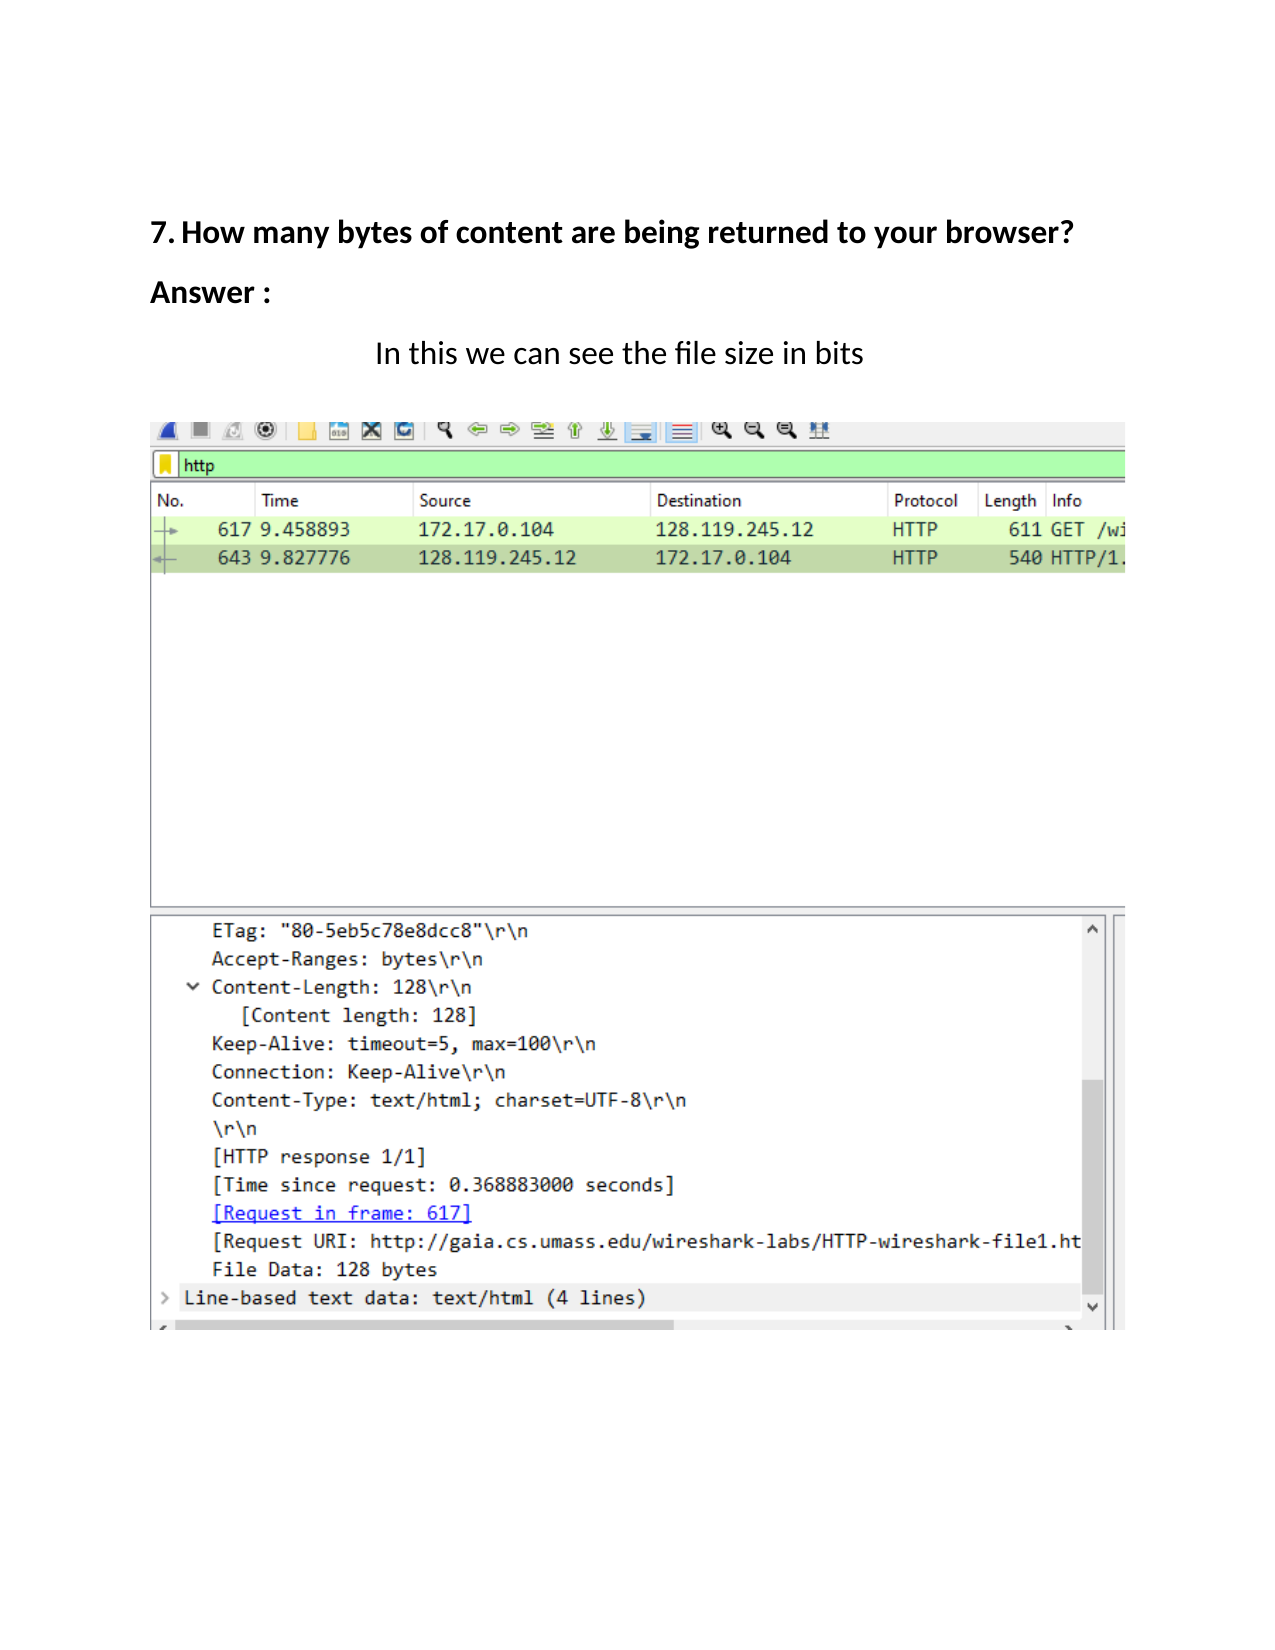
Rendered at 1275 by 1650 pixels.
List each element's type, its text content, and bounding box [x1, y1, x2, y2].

text Answer : [150, 271, 1125, 312]
text 7. How many bytes of content are being returned to your browser? [150, 211, 1125, 251]
picture [150, 422, 1125, 1330]
text In this we can see the file size in bits [300, 332, 1125, 373]
